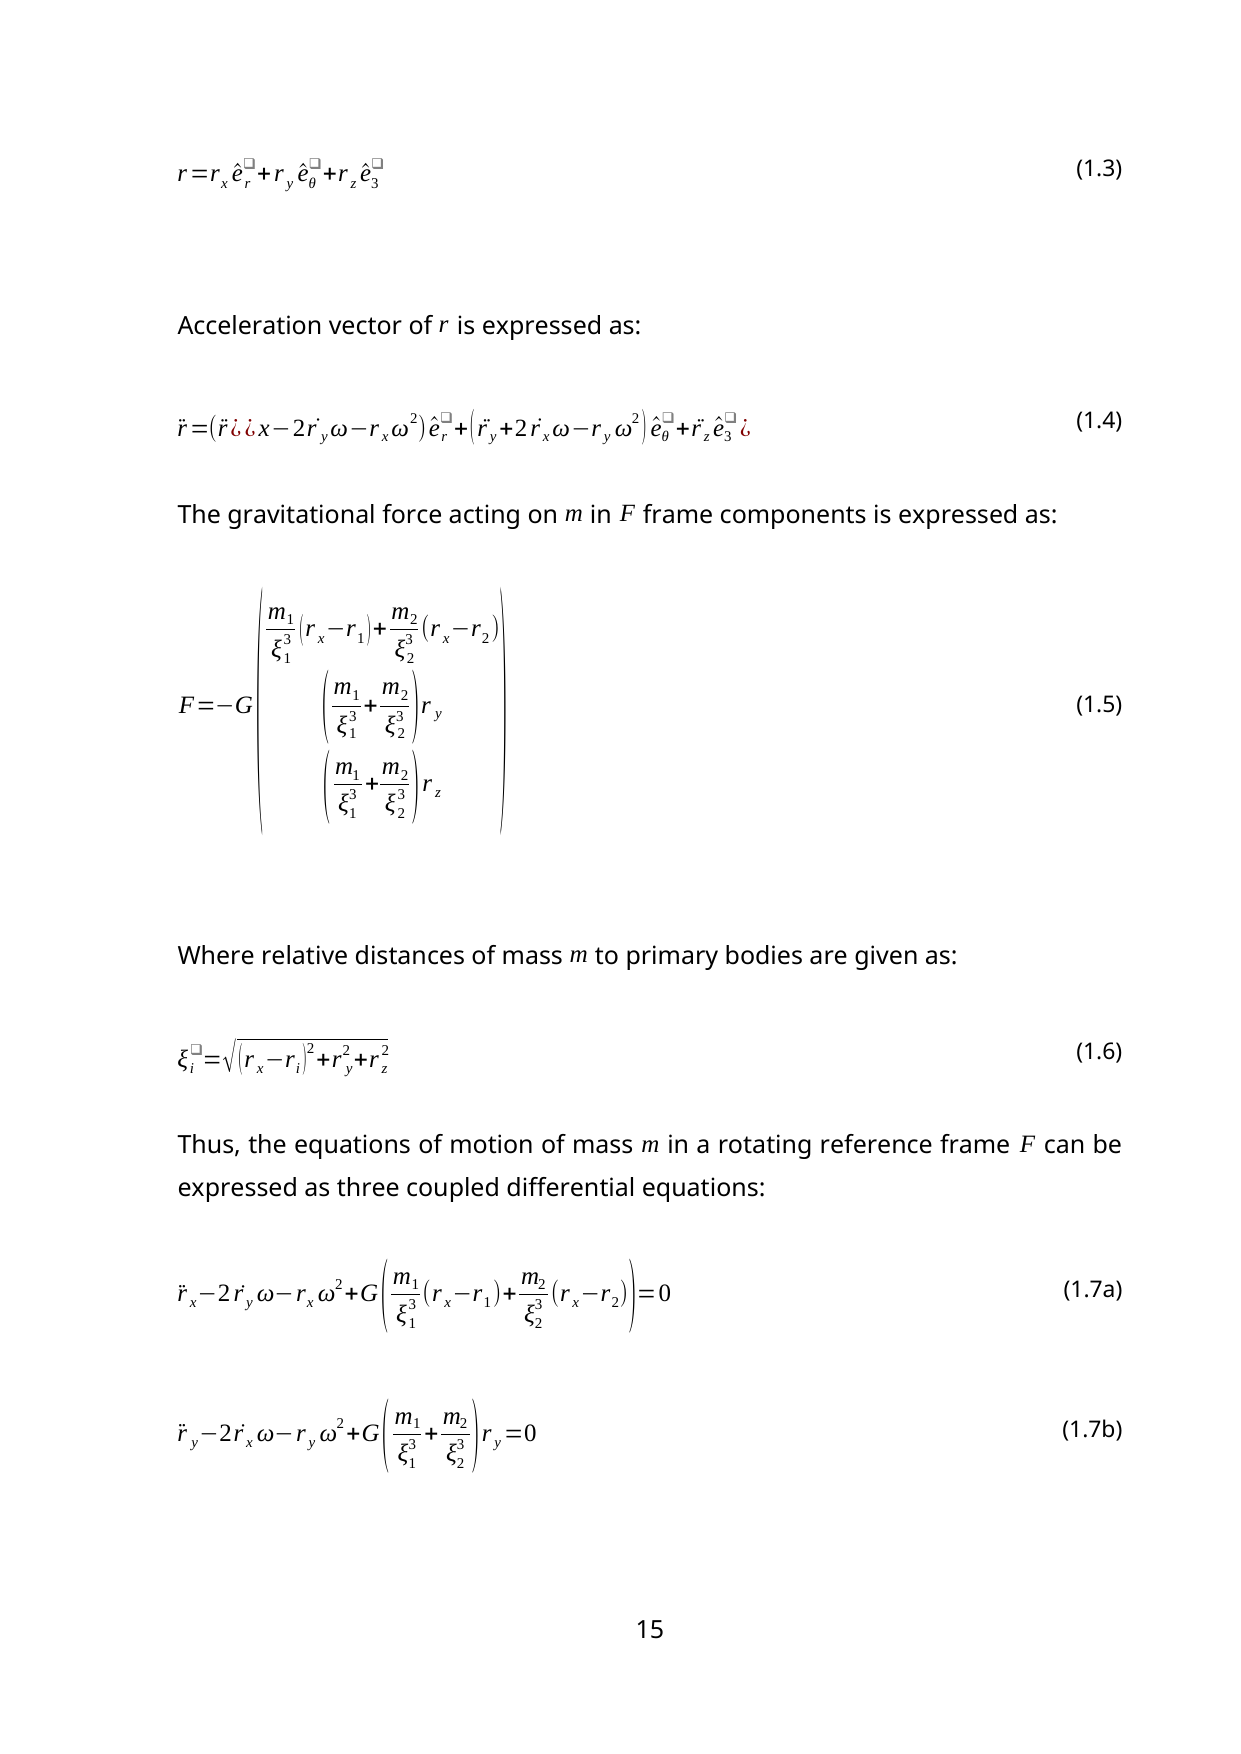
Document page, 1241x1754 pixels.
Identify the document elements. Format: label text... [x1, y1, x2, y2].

table_header [166, 1001, 1001, 1127]
table_header (1.7a) [1001, 1233, 1133, 1372]
table_cell (1.7b) [1001, 1373, 1133, 1512]
table_header (1.5) [1001, 560, 1133, 874]
table_header (1.3) [1001, 118, 1133, 244]
text Thus, the equations of motion of mass in a rotating reference frame can be expressed as three coupled differential equations: [177, 1127, 1122, 1203]
text Where relative distances of mass to primary bodies are given as: [177, 938, 1122, 972]
text The gravitational force acting on in frame components is expressed as: [177, 497, 1122, 531]
table_header (1.4) [1001, 371, 1133, 497]
table_header (1.6) [1001, 1001, 1133, 1127]
table_header [166, 118, 1001, 244]
table_header [166, 1233, 1001, 1372]
table_cell [166, 1373, 1001, 1512]
text Acceleration vector of is expressed as: [177, 307, 1122, 342]
table_header [166, 371, 1001, 497]
table_header [166, 560, 1001, 874]
